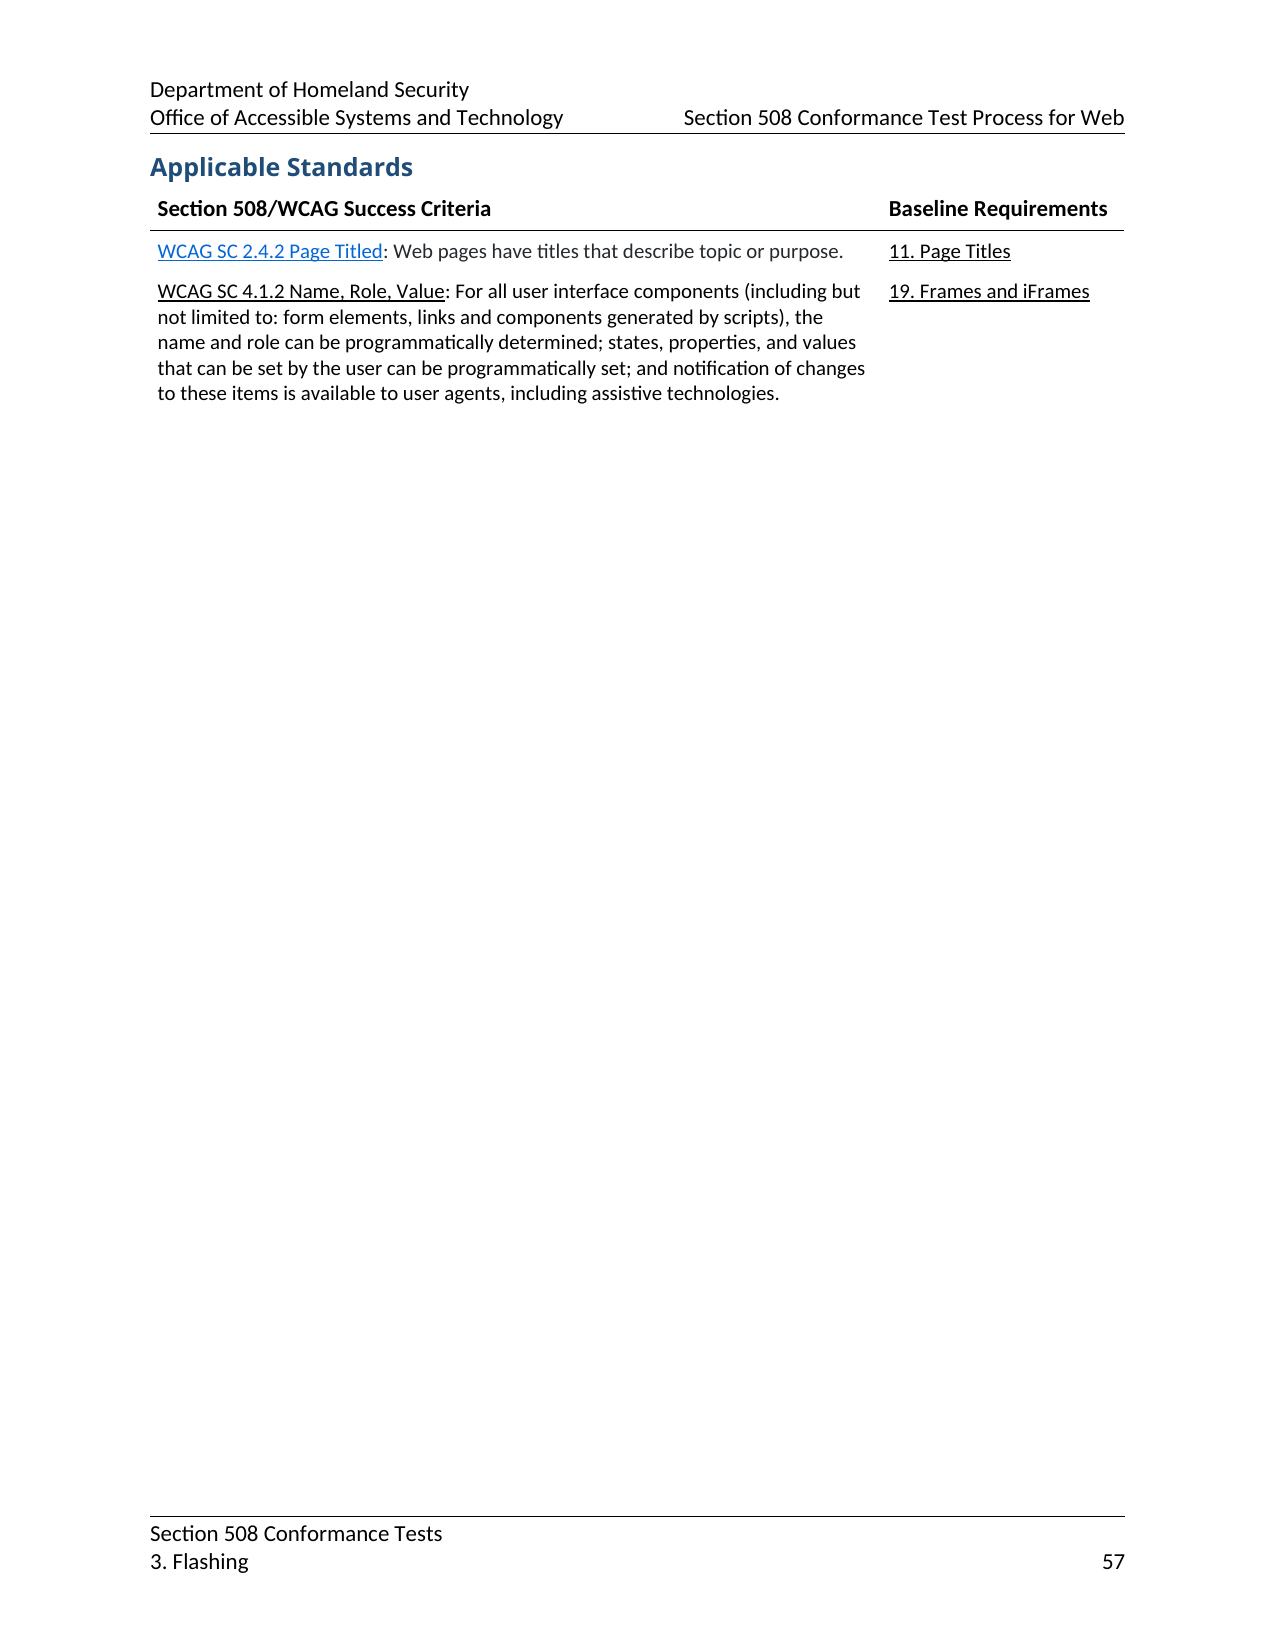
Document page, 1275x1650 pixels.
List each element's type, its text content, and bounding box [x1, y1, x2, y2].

table_cell WCAG SC 4.1.2 Name, Role, Value: For all user interface components (including but not limited to: form elements, links and components generated by scripts), the name and role can be programmatically determined; states, properties, and values that can be set by the user can be programmatically set; and notification of changes to these items is available to user agents, including assistive technologies. [150, 271, 881, 413]
subtitle Applicable Standards [150, 150, 1125, 184]
table_cell 19. Frames and iFrames [881, 271, 1124, 413]
table_cell WCAG SC 2.4.2 Page Titled: Web pages have titles that describe topic or purpose. [150, 231, 881, 271]
table_header Baseline Requirements [881, 187, 1124, 230]
table_header Section 508/WCAG Success Criteria [150, 187, 881, 230]
table_cell 11. Page Titles [881, 231, 1124, 271]
